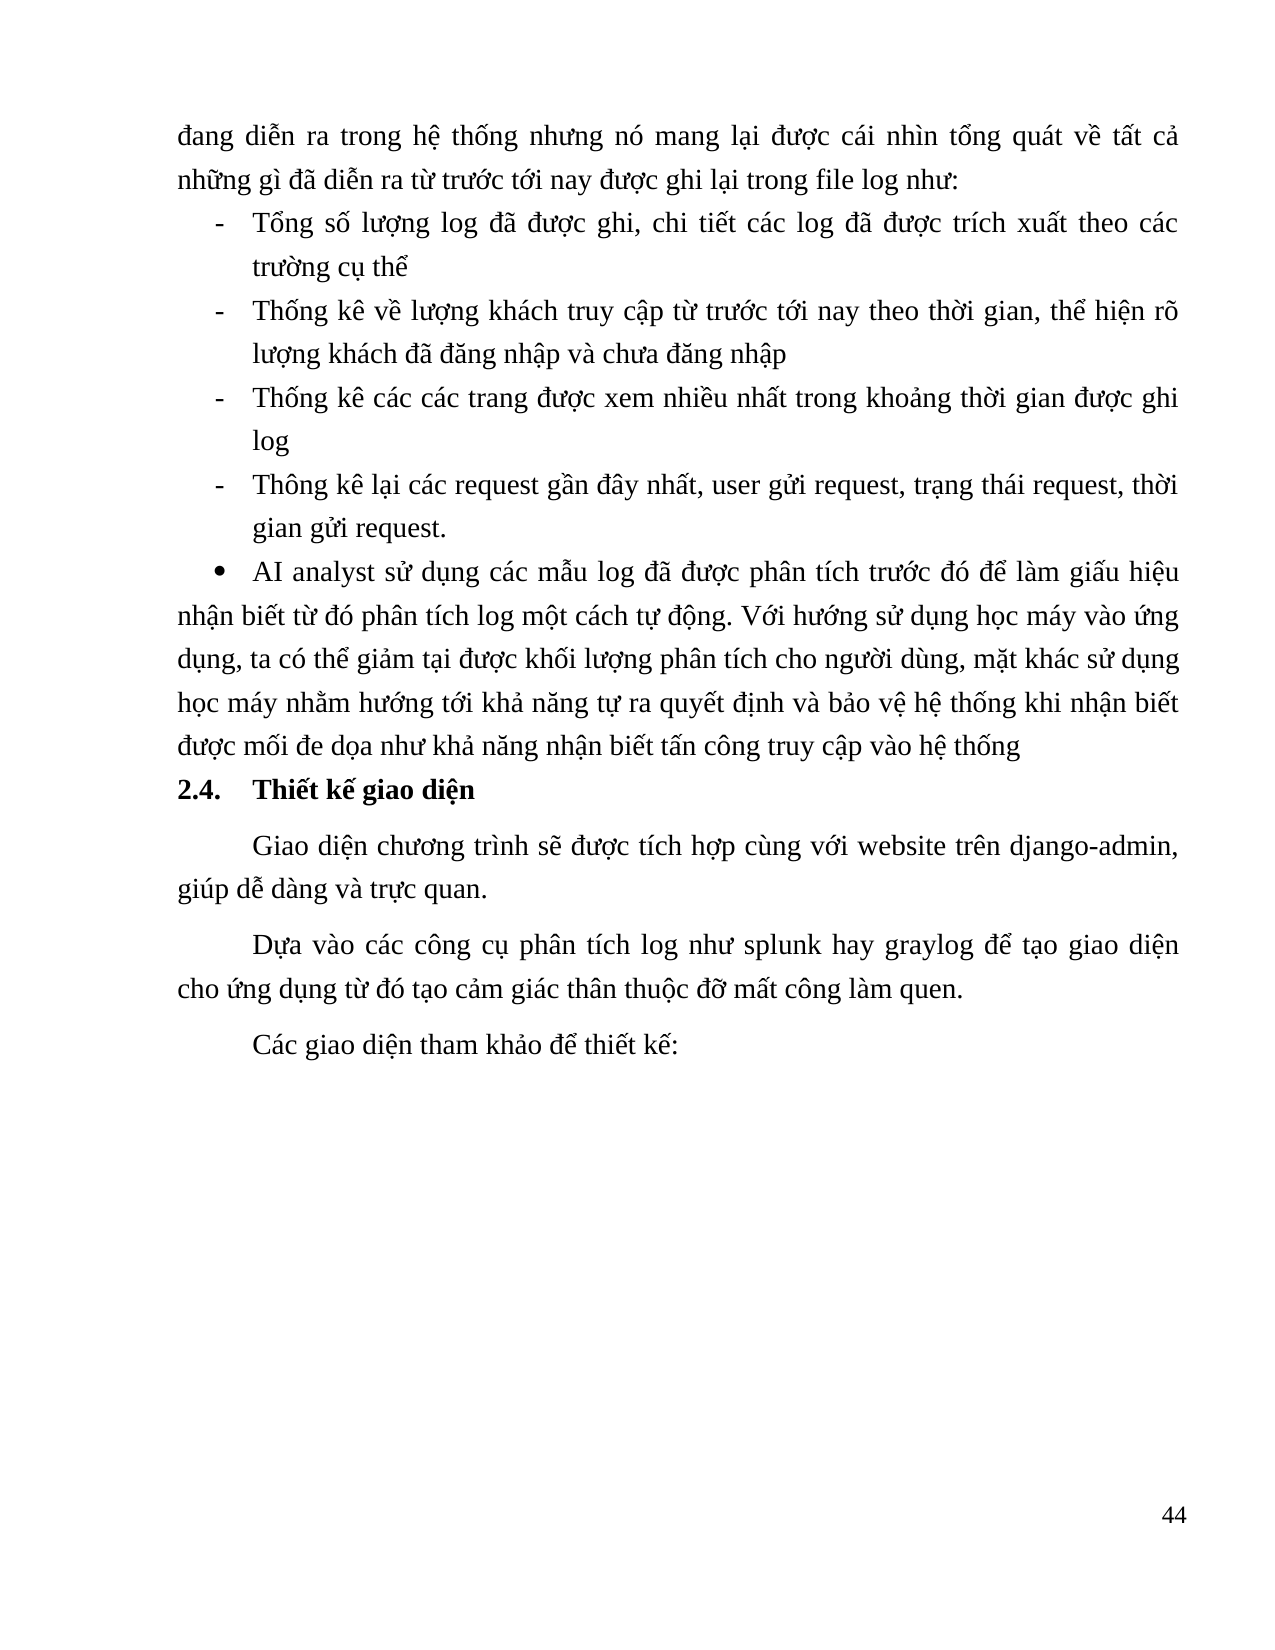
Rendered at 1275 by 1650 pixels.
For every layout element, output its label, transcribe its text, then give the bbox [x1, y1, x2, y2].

list Thống kê các các trang được xem nhiều nhất trong khoảng thời gian được ghi log [214, 380, 1180, 457]
text Giao diện chương trình sẽ được tích hợp cùng với website trên django-admin, giúp dễ dàng và trực quan. [177, 828, 1180, 905]
list AI analyst sử dụng các mẫu log đã được phân tích trước đó để làm giấu hiệu nhận biết từ đó phân tích log một cách tự động. Với hướng sử dụng học máy vào ứng dụng, ta có thể giảm tại được khối lượng phân tích cho người dùng, mặt khác sử dụng học máy nhằm hướng tới khả năng tự ra quyết định và bảo vệ hệ thống khi nhận biết được mối đe dọa như khả năng nhận biết tấn công truy cập vào hệ thống [177, 554, 1180, 762]
list Tổng số lượng log đã được ghi, chi tiết các log đã được trích xuất theo các trường cụ thể [214, 206, 1180, 283]
list Thông kê lại các request gần đây nhất, user gửi request, trạng thái request, thời gian gửi request. [214, 467, 1180, 544]
list Thiết kế giao diện [177, 772, 1180, 805]
text Dựa vào các công cụ phân tích log như splunk hay graylog để tạo giao diện cho ứng dụng từ đó tạo cảm giác thân thuộc đỡ mất công làm quen. [177, 927, 1180, 1004]
text Các giao diện tham khảo để thiết kế: [177, 1027, 1180, 1061]
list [177, 118, 1180, 196]
list Thống kê về lượng khách truy cập từ trước tới nay theo thời gian, thể hiện rõ lượng khách đã đăng nhập và chưa đăng nhập [214, 293, 1180, 370]
